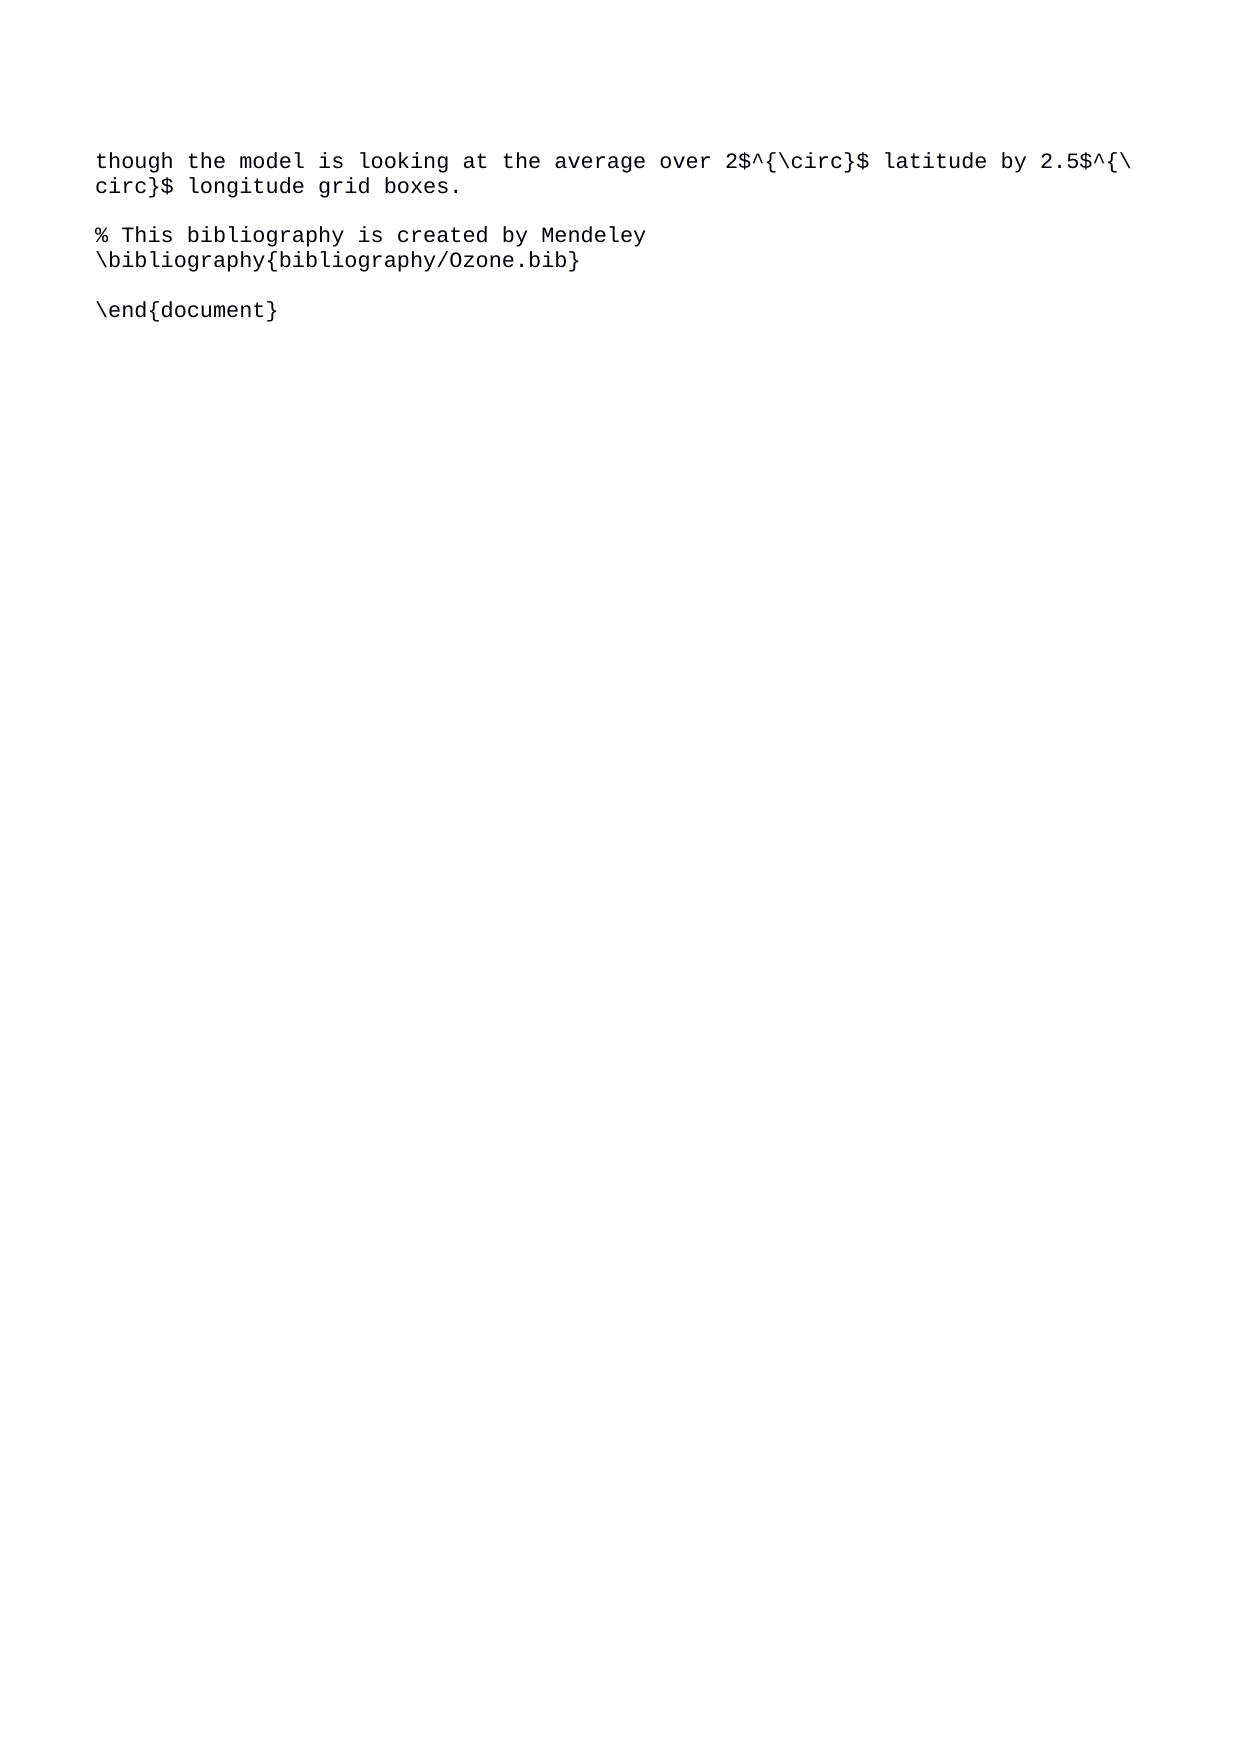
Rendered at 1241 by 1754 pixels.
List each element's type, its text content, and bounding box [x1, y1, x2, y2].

text \end{document} [95, 299, 1146, 323]
text % This bibliography is created by Mendeley [95, 224, 1146, 249]
text \bibliography{bibliography/Ozone.bib} [95, 249, 1146, 274]
